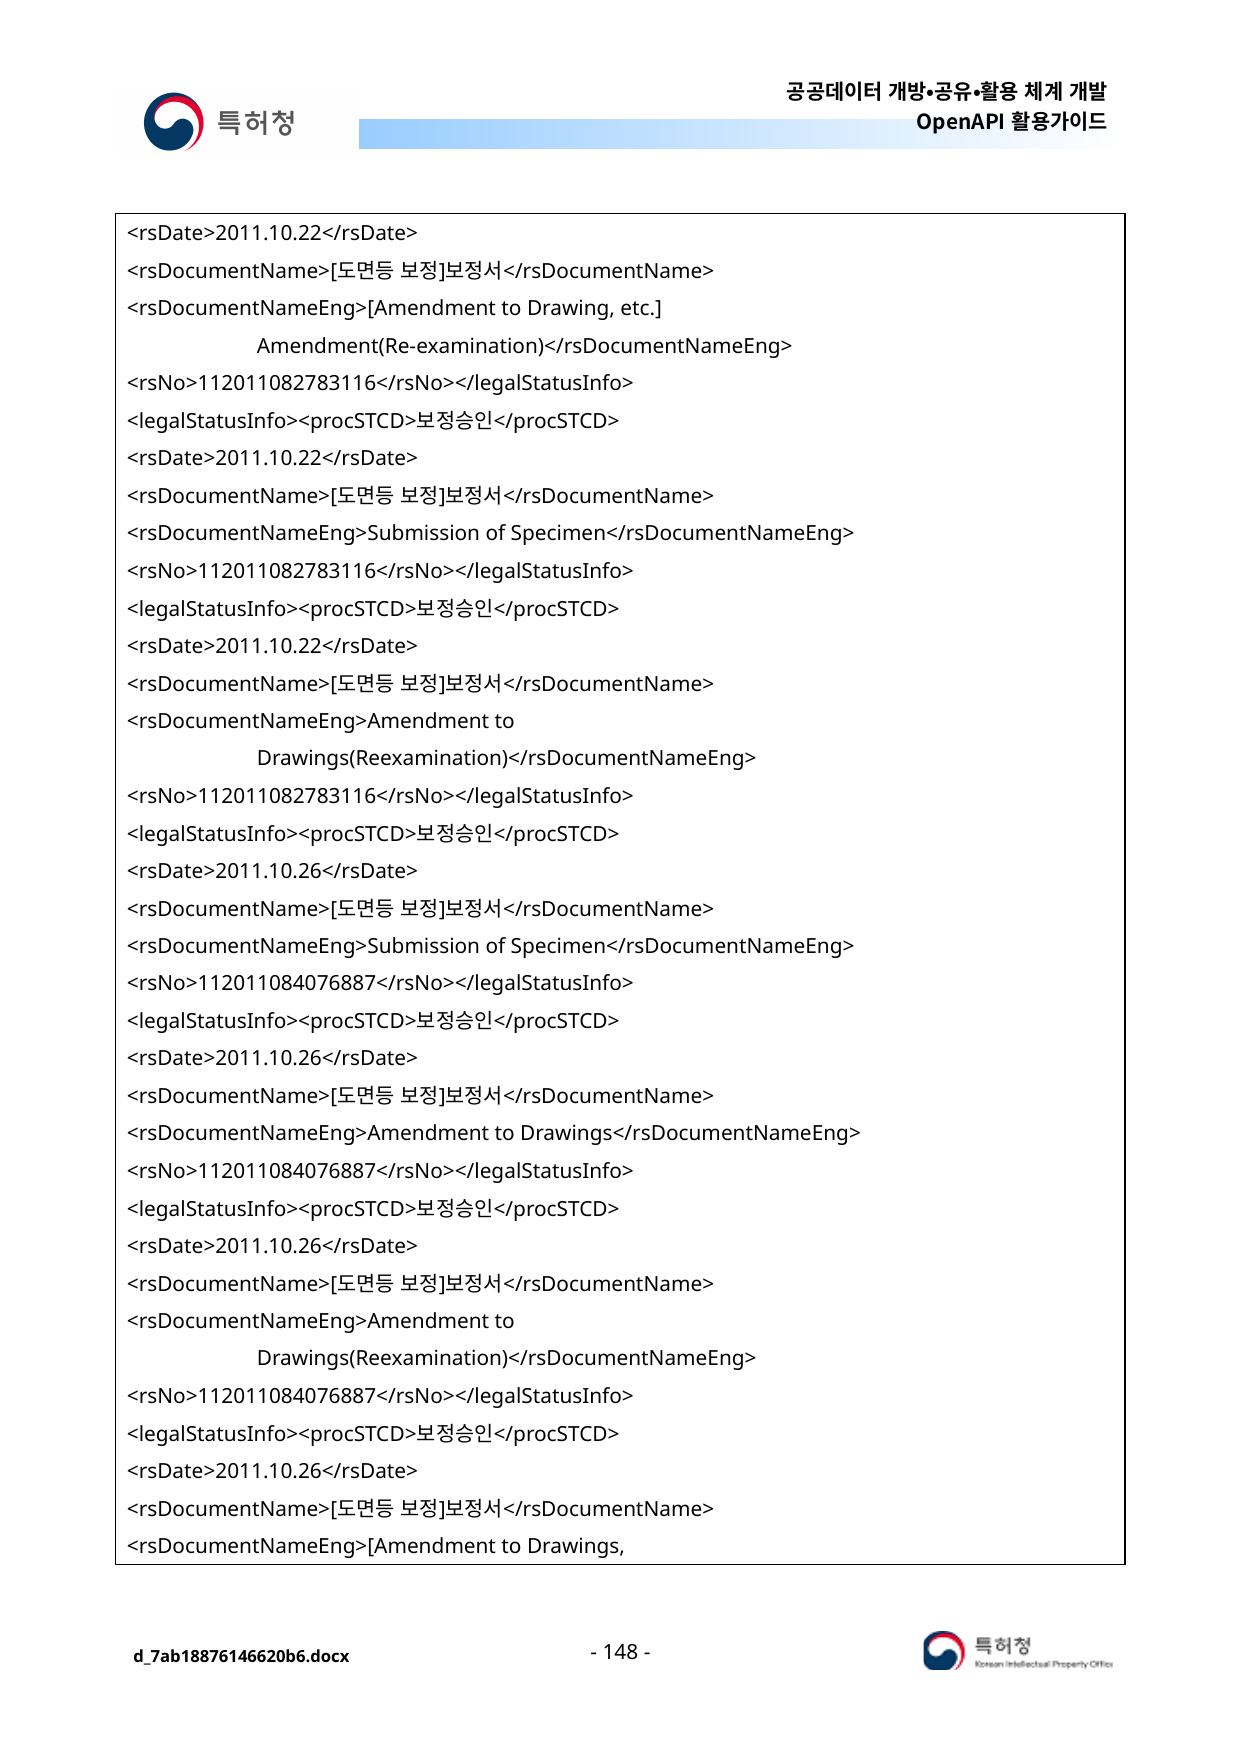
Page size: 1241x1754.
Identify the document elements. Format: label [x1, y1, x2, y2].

picture [118, 88, 359, 156]
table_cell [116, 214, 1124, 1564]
picture [921, 1631, 1113, 1668]
